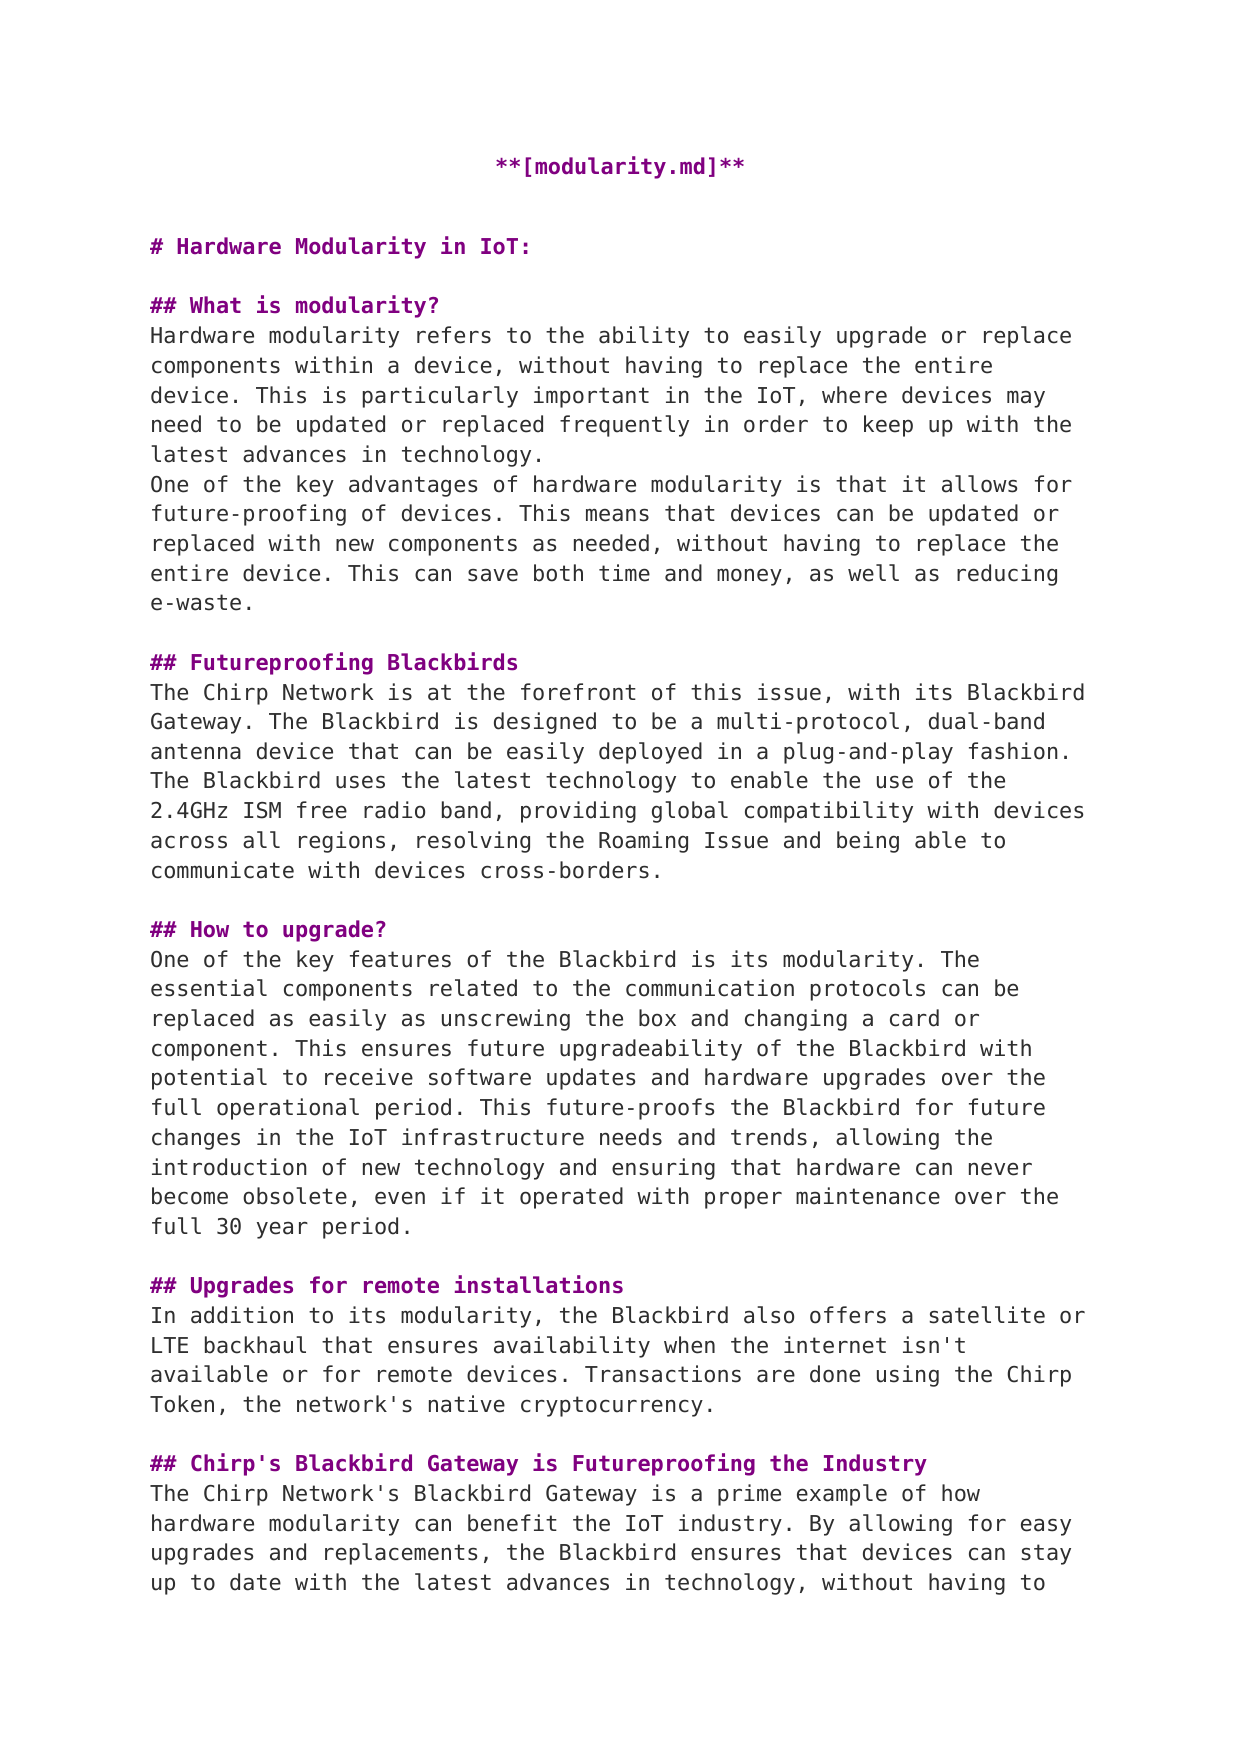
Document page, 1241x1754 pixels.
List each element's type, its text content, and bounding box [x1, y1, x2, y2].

text ## How to upgrade? [150, 913, 1090, 943]
text ## Futureproofing Blackbirds [150, 646, 1090, 675]
text ## Chirp's Blackbird Gateway is Futureproofing the Industry [150, 1447, 1090, 1477]
text Hardware modularity refers to the ability to easily upgrade or replace components within a device, without having to replace the entire device. This is particularly important in the IoT, where devices may need to be updated or replaced frequently in order to keep up with the latest advances in technology. [150, 319, 1090, 468]
text The Chirp Network is at the forefront of this issue, with its Blackbird Gateway. The Blackbird is designed to be a multi-protocol, dual-band antenna device that can be easily deployed in a plug-and-play fashion. The Blackbird uses the latest technology to enable the use of the 2.4GHz ISM free radio band, providing global compatibility with devices across all regions, resolving the Roaming Issue and being able to communicate with devices cross-borders. [150, 675, 1090, 883]
text In addition to its modularity, the Blackbird also offers a satellite or LTE backhaul that ensures availability when the internet isn't available or for remote devices. Transactions are done using the Chirp Token, the network's native cryptocurrency. [150, 1299, 1090, 1418]
text **[modularity.md]** [150, 150, 1090, 180]
text # Hardware Modularity in IoT: [150, 230, 1090, 260]
text One of the key features of the Blackbird is its modularity. The essential components related to the communication protocols can be replaced as easily as unscrewing the box and changing a card or component. This ensures future upgradeability of the Blackbird with potential to receive software updates and hardware upgrades over the full operational period. This future-proofs the Blackbird for future changes in the IoT infrastructure needs and trends, allowing the introduction of new technology and ensuring that hardware can never become obsolete, even if it operated with proper maintenance over the full 30 year period. [150, 943, 1090, 1239]
text ## Upgrades for remote installations [150, 1269, 1090, 1299]
text ## What is modularity? [150, 289, 1090, 319]
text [150, 1477, 1090, 1596]
text One of the key advantages of hardware modularity is that it allows for future-proofing of devices. This means that devices can be updated or replaced with new components as needed, without having to replace the entire device. This can save both time and money, as well as reducing e-waste. [150, 468, 1090, 616]
